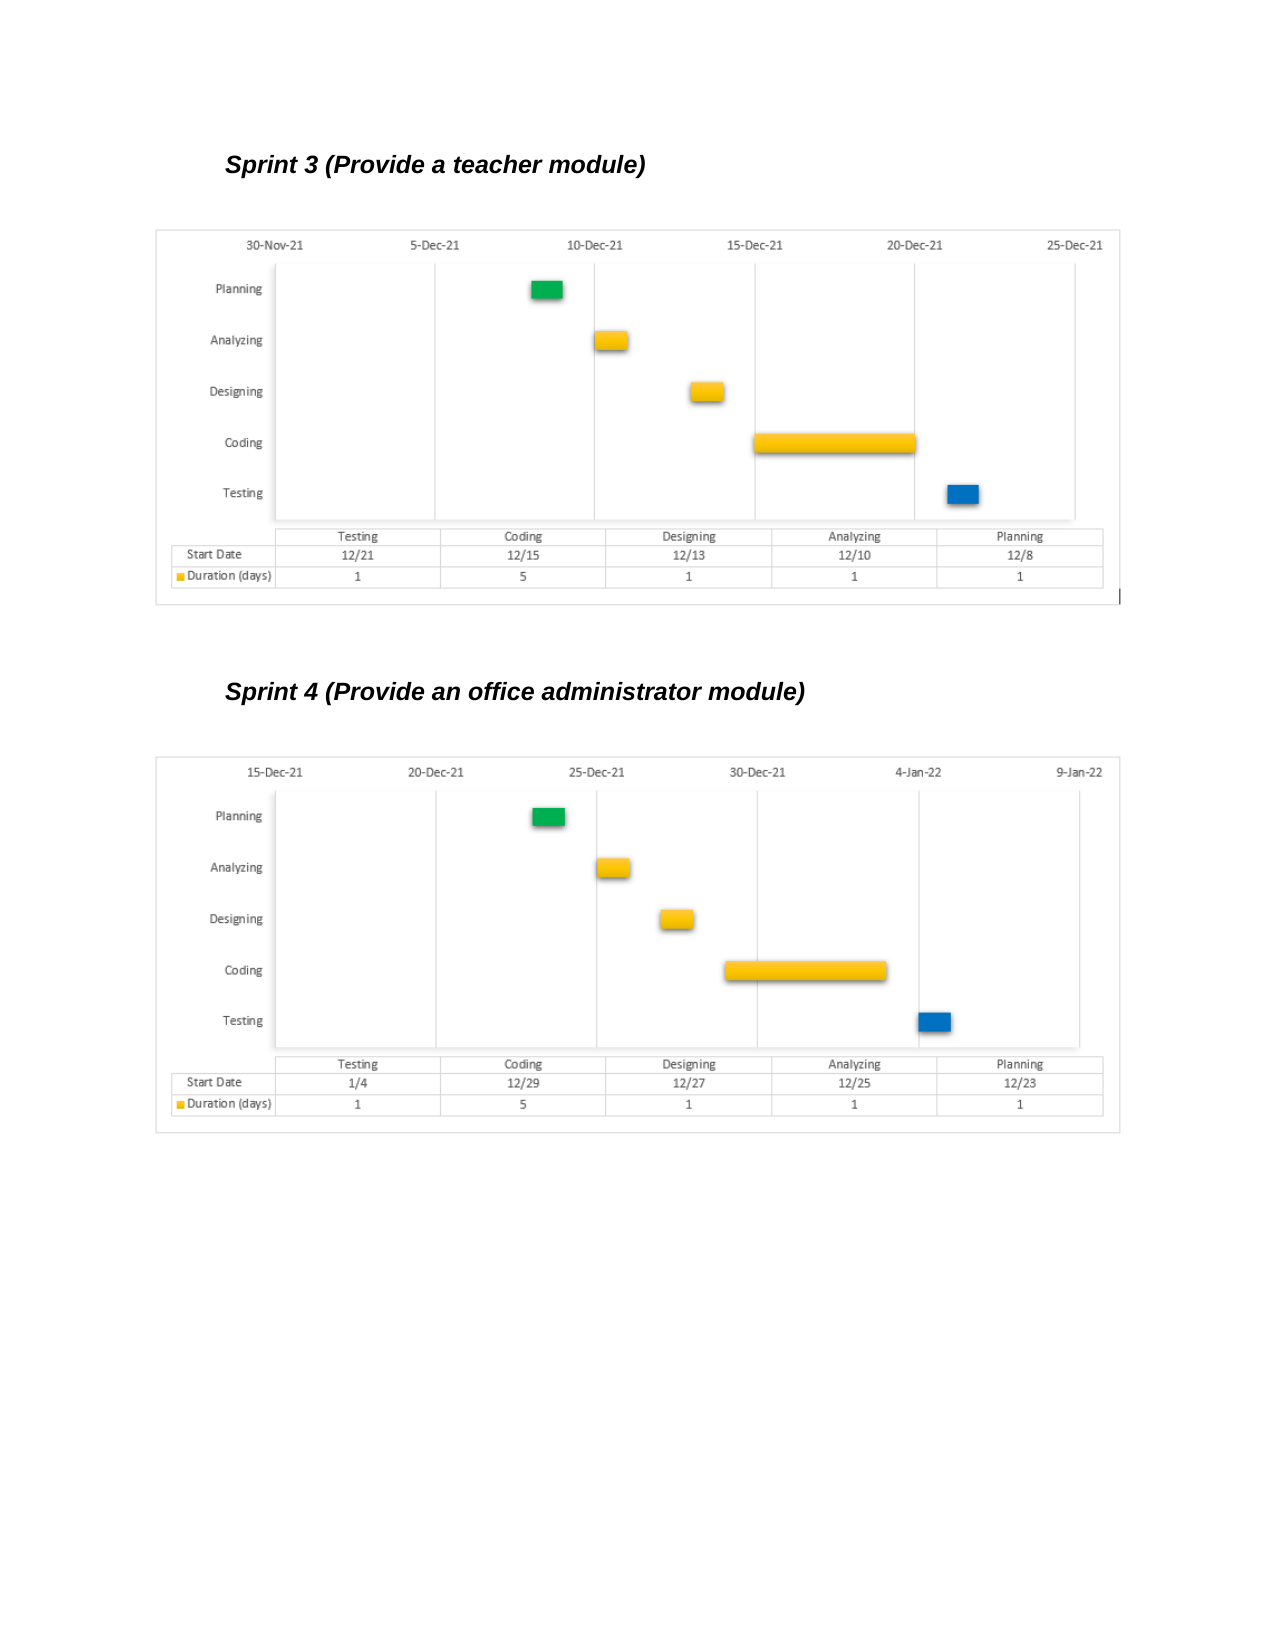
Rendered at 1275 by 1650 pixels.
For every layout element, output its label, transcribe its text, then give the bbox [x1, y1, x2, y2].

picture [150, 224, 1125, 611]
text Sprint 3 (Provide a teacher module) [150, 150, 1125, 179]
text Sprint 4 (Provide an office administrator module) [150, 677, 1125, 706]
picture [150, 751, 1125, 1139]
